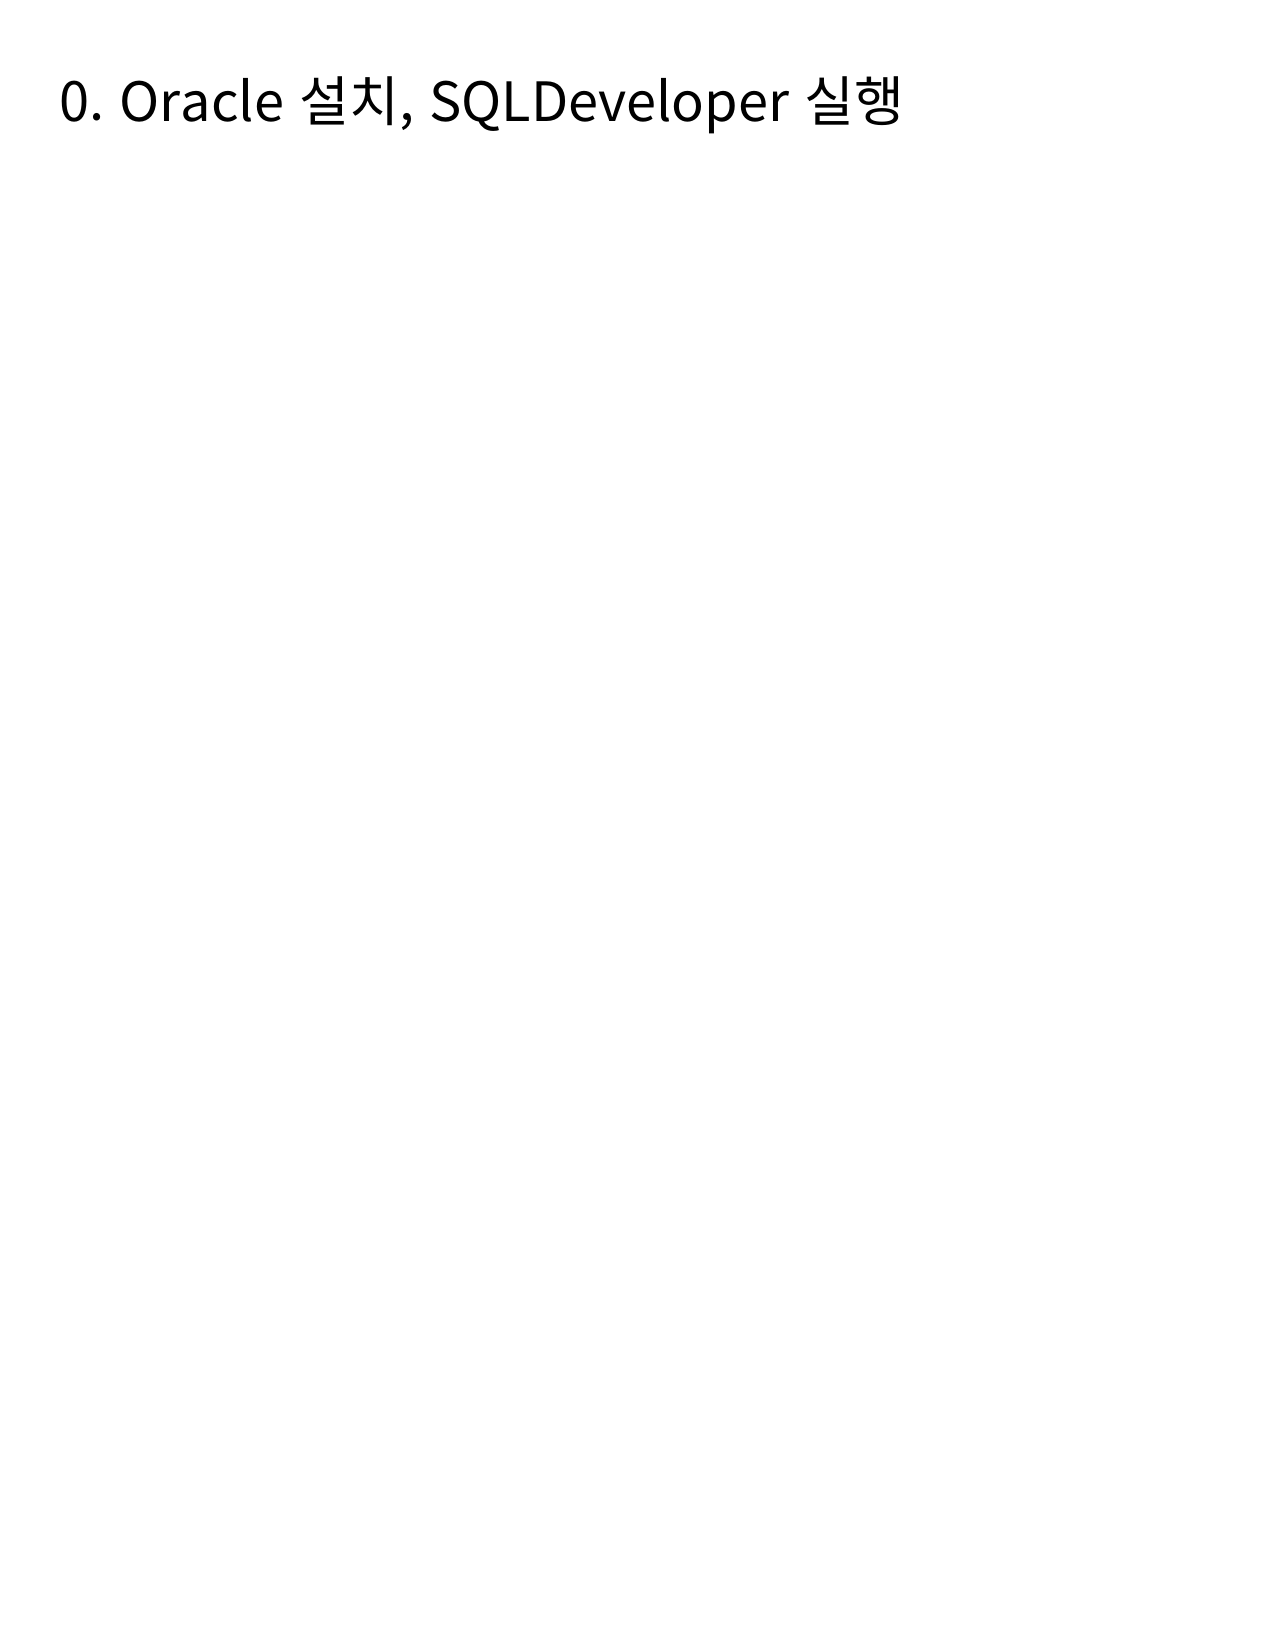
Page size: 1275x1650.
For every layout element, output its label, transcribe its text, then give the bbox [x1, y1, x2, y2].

title 0. Oracle 설치, SQLDeveloper 실행 [59, 59, 1216, 137]
